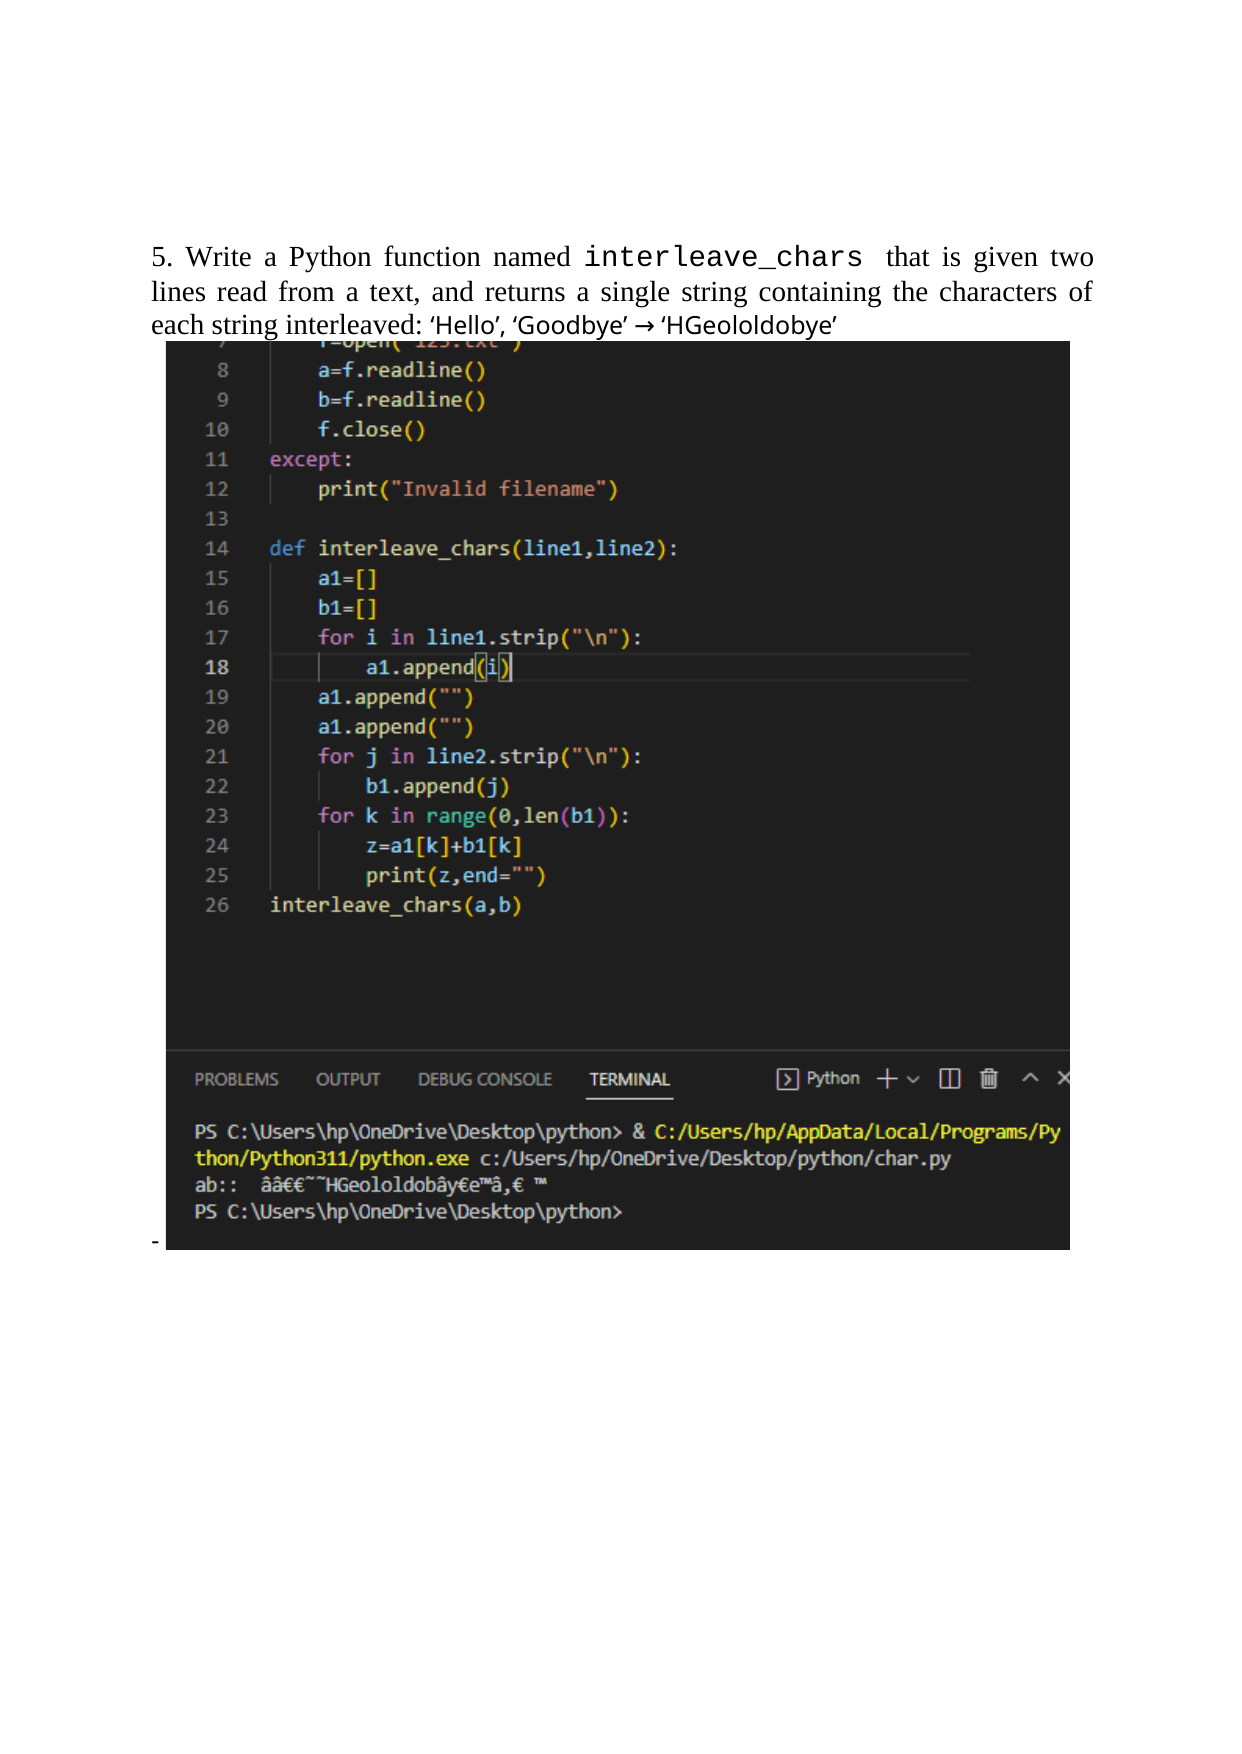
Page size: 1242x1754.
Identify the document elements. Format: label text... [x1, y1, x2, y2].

picture [165, 341, 1070, 1250]
text 5. Write a Python function named interleave_chars that is given two lines read from a text, and returns a single string containing the characters of each string interleaved: ‘Hello’, ‘Goodbye’ → ‘HGeololdobye’ [151, 238, 1094, 341]
